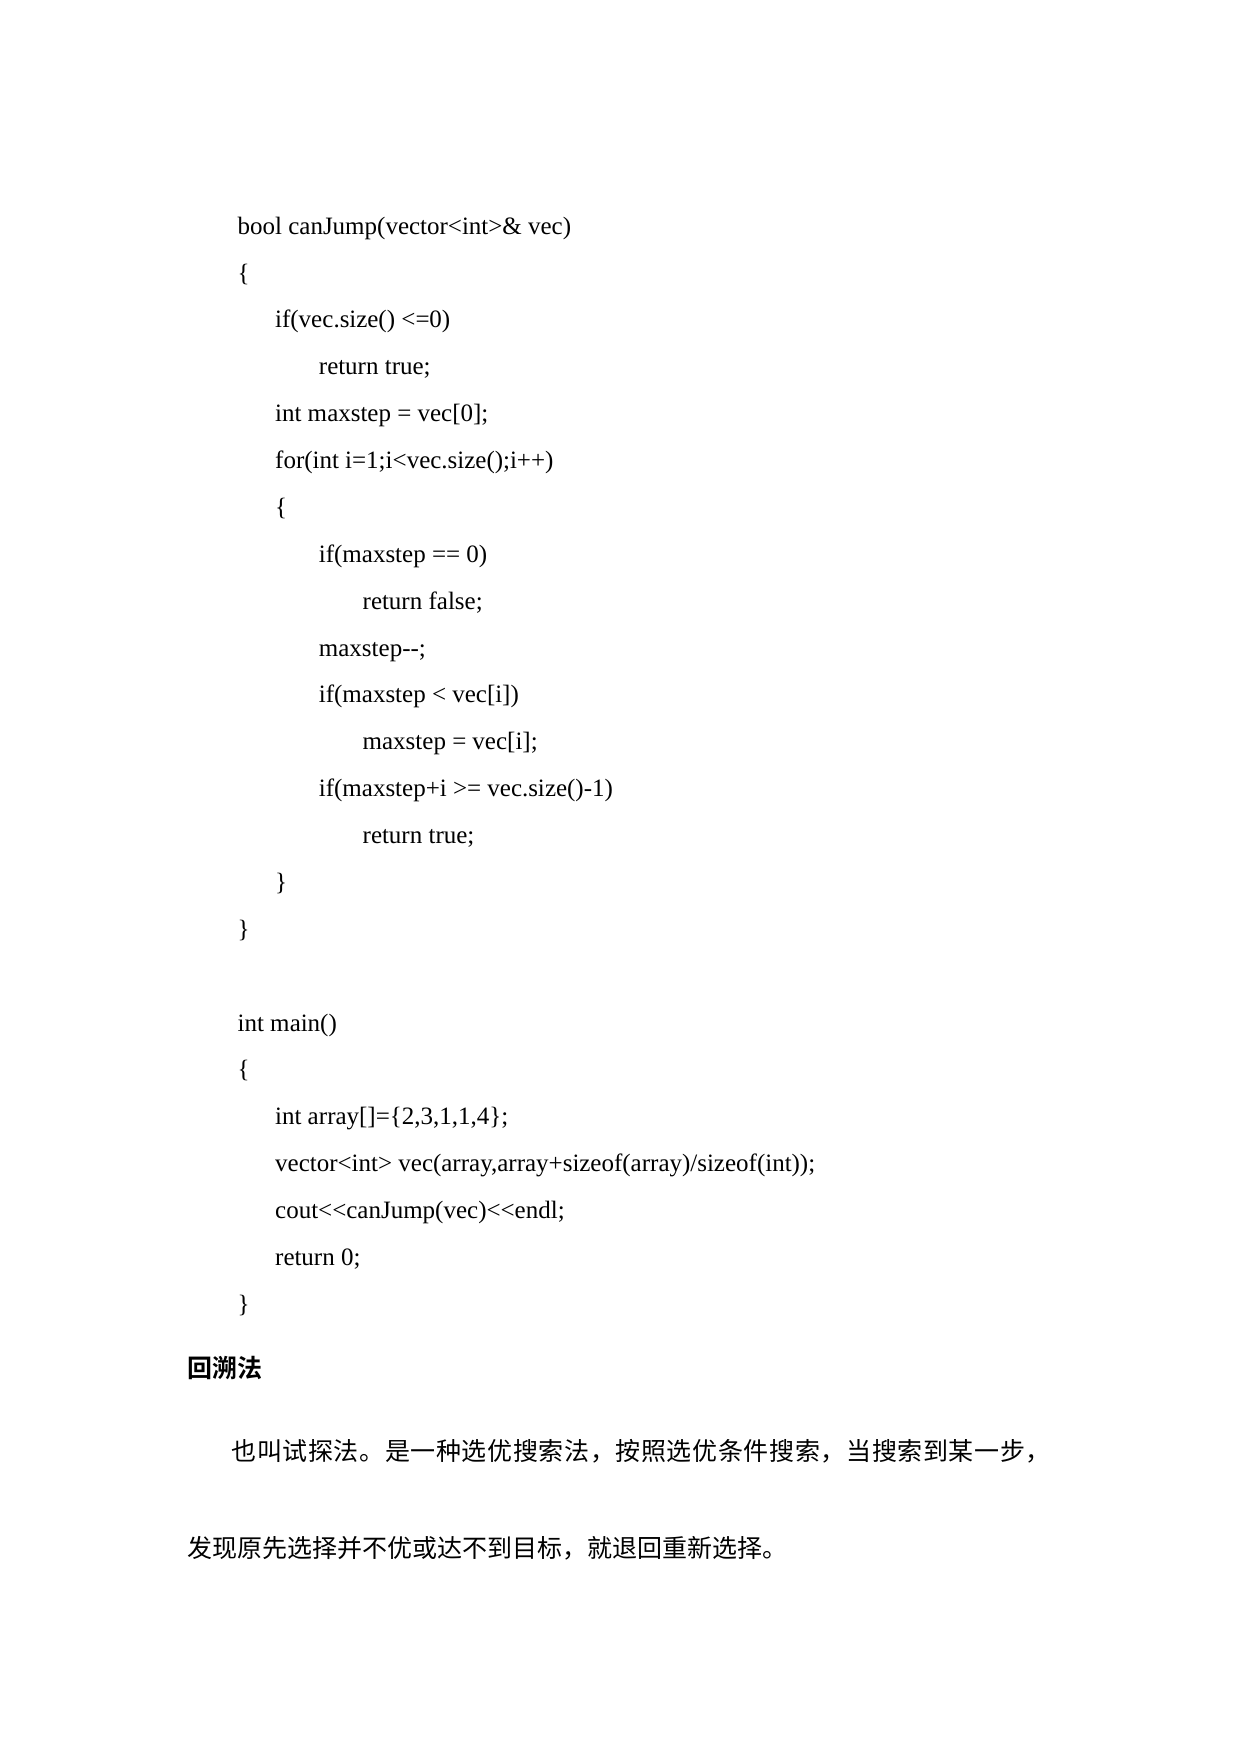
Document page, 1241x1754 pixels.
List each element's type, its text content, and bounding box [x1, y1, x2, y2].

text maxstep--; [237, 631, 1053, 663]
text return true; [237, 349, 1053, 382]
text int maxstep = vec[0]; [237, 396, 1053, 429]
text { [237, 490, 1053, 523]
text cout<<canJump(vec)<<endl; [237, 1193, 1053, 1226]
text maxstep = vec[i]; [237, 724, 1053, 757]
text } [237, 1287, 1053, 1319]
text vector<int> vec(array,array+sizeof(array)/sizeof(int)); [237, 1146, 1053, 1179]
text if(maxstep+i >= vec.size()-1) [237, 771, 1053, 804]
text bool canJump(vector<int>& vec) [237, 209, 1053, 241]
text for(int i=1;i<vec.size();i++) [237, 443, 1053, 476]
text int main() [237, 1006, 1053, 1038]
text { [237, 1053, 1053, 1085]
subtitle 回溯法 [187, 1334, 1053, 1399]
text int array[]={2,3,1,1,4}; [237, 1099, 1053, 1132]
text } [237, 865, 1053, 898]
text return false; [237, 584, 1053, 616]
text } [237, 912, 1053, 944]
text { [237, 256, 1053, 288]
text return 0; [237, 1240, 1053, 1273]
text 也叫试探法。是一种选优搜索法，按照选优条件搜索，当搜索到某一步，发现原先选择并不优或达不到目标，就退回重新选择。 [187, 1417, 1053, 1579]
text if(vec.size() <=0) [237, 303, 1053, 335]
text if(maxstep < vec[i]) [237, 678, 1053, 710]
text return true; [237, 818, 1053, 851]
text if(maxstep == 0) [237, 537, 1053, 569]
